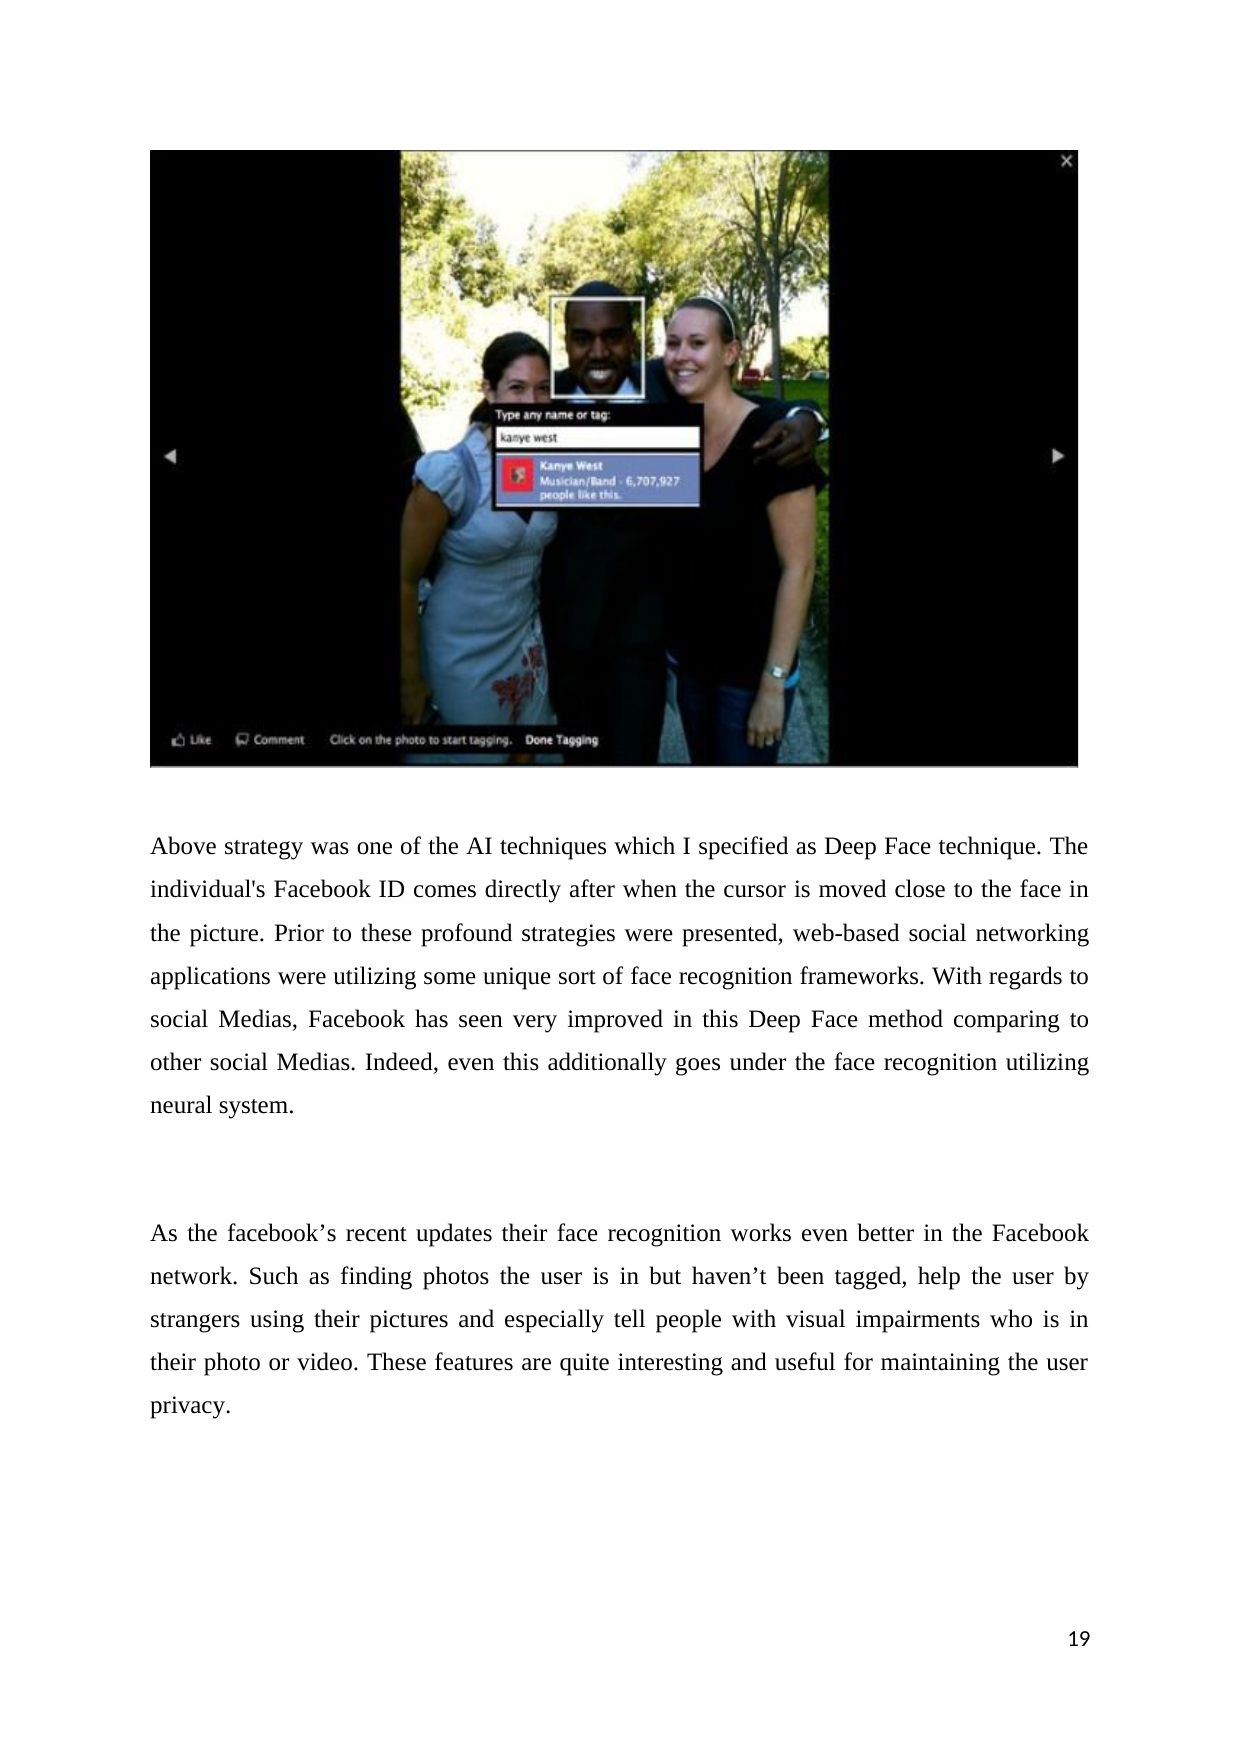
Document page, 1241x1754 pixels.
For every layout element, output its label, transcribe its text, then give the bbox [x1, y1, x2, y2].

text Above strategy was one of the AI techniques which I specified as Deep Face technique. The individual's Facebook ID comes directly after when the cursor is moved close to the face in the picture. Prior to these profound strategies were presented, web-based social networking applications were utilizing some unique sort of face recognition frameworks. With regards to social Medias, Facebook has seen very improved in this Deep Face method comparing to other social Medias. Indeed, even this additionally goes under the face recognition utilizing neural system. [150, 831, 1090, 1119]
text As the facebook’s recent updates their face recognition works even better in the Facebook network. Such as finding photos the user is in but haven’t been tagged, help the user by strangers using their pictures and especially tell people with visual impairments who is in their photo or video. These features are quite interesting and useful for maintaining the user privacy. [150, 1218, 1090, 1419]
picture [150, 150, 1079, 768]
